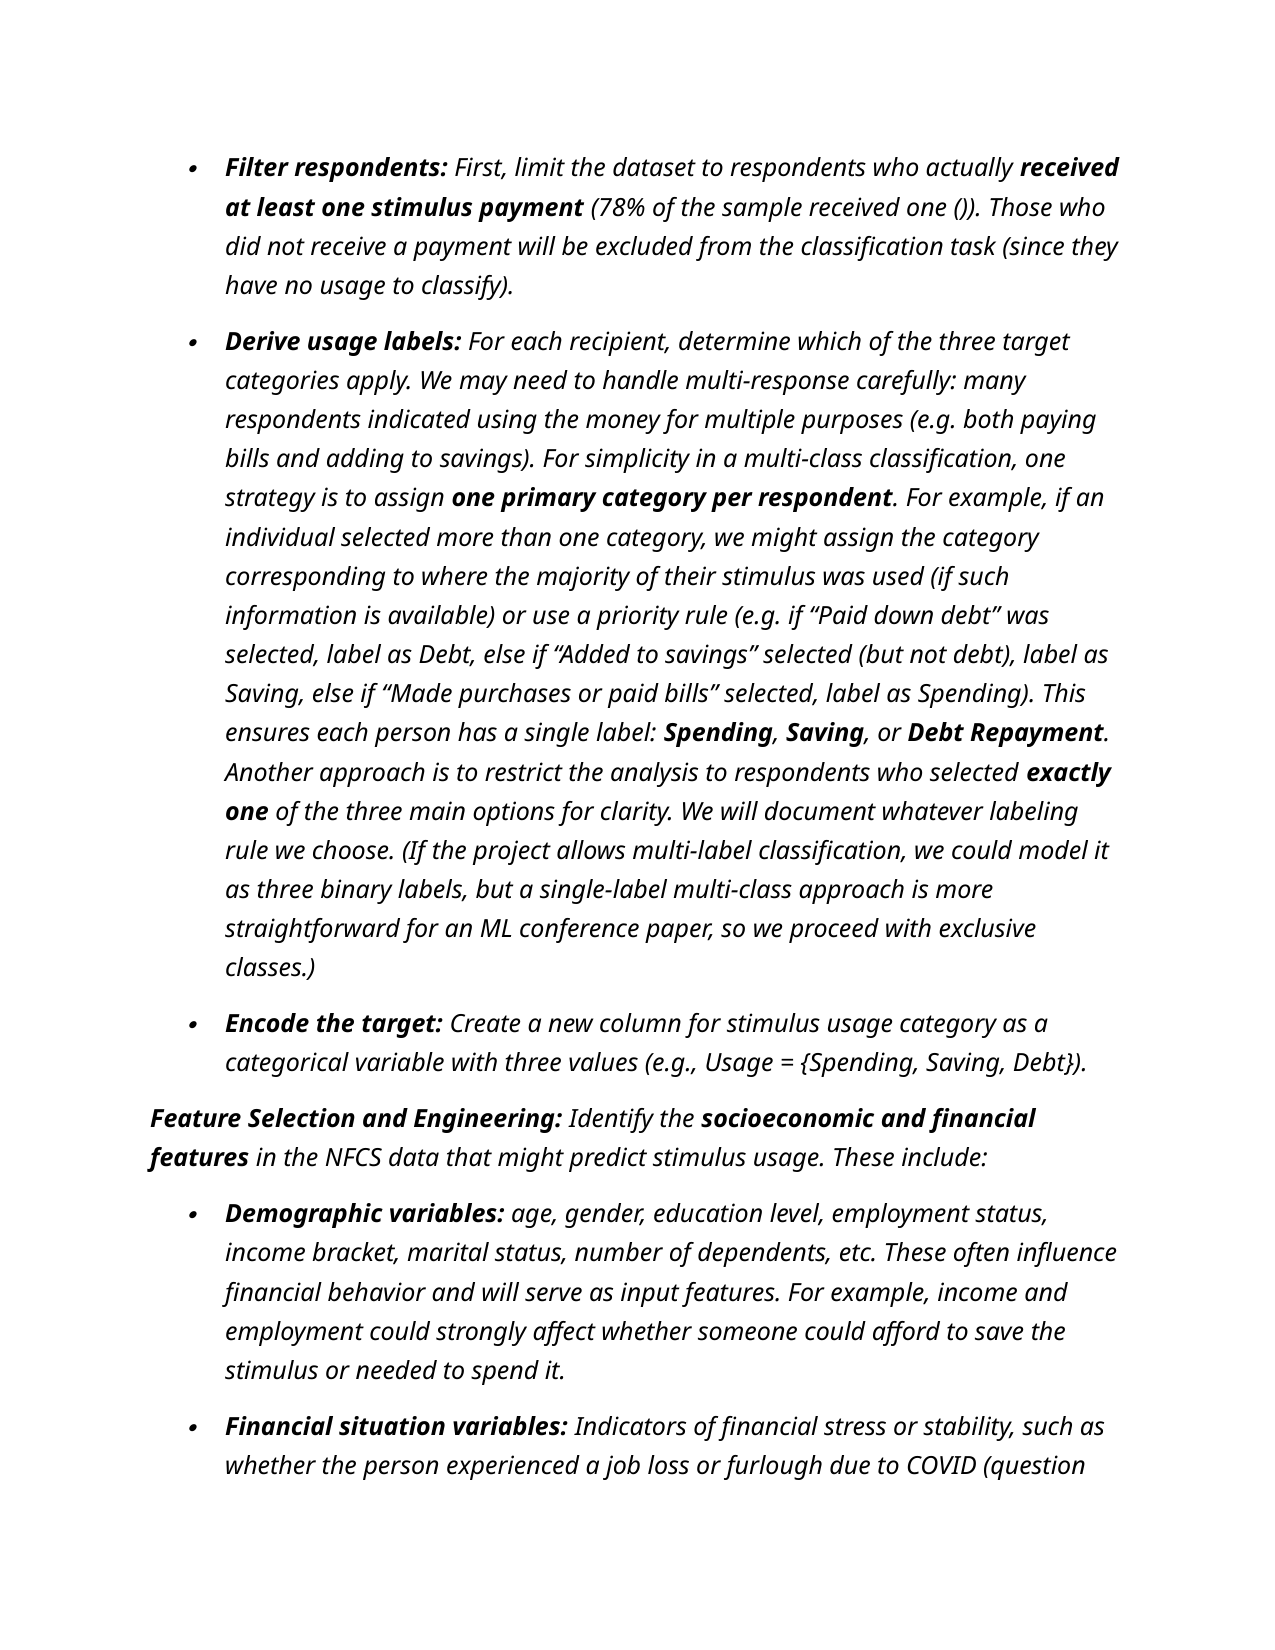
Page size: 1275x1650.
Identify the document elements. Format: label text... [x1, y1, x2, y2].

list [187, 1408, 1125, 1482]
list Derive usage labels: For each recipient, determine which of the three target categories apply. We may need to handle multi-response carefully: many respondents indicated using the money for multiple purposes (e.g. both paying bills and adding to savings). For simplicity in a multi-class classification, one strategy is to assign one primary category per respondent. For example, if an individual selected more than one category, we might assign the category corresponding to where the majority of their stimulus was used (if such information is available) or use a priority rule (e.g. if “Paid down debt” was selected, label as Debt, else if “Added to savings” selected (but not debt), label as Saving, else if “Made purchases or paid bills” selected, label as Spending). This ensures each person has a single label: Spending, Saving, or Debt Repayment. Another approach is to restrict the analysis to respondents who selected exactly one of the three main options for clarity. We will document whatever labeling rule we choose. (If the project allows multi-label classification, we could model it as three binary labels, but a single-label multi-class approach is more straightforward for an ML conference paper, so we proceed with exclusive classes.) [187, 323, 1125, 984]
list Demographic variables: age, gender, education level, employment status, income bracket, marital status, number of dependents, etc. These often influence financial behavior and will serve as input features. For example, income and employment could strongly affect whether someone could afford to save the stimulus or needed to spend it. [187, 1196, 1125, 1387]
list Filter respondents: First, limit the dataset to respondents who actually received at least one stimulus payment (78% of the sample received one ()). Those who did not receive a payment will be excluded from the classification task (since they have no usage to classify). [187, 150, 1125, 302]
list Encode the target: Create a new column for stimulus usage category as a categorical variable with three values (e.g., Usage = {Spending, Saving, Debt}). [187, 1006, 1125, 1079]
text Feature Selection and Engineering: Identify the socioeconomic and financial features in the NFCS data that might predict stimulus usage. These include: [150, 1101, 1125, 1174]
